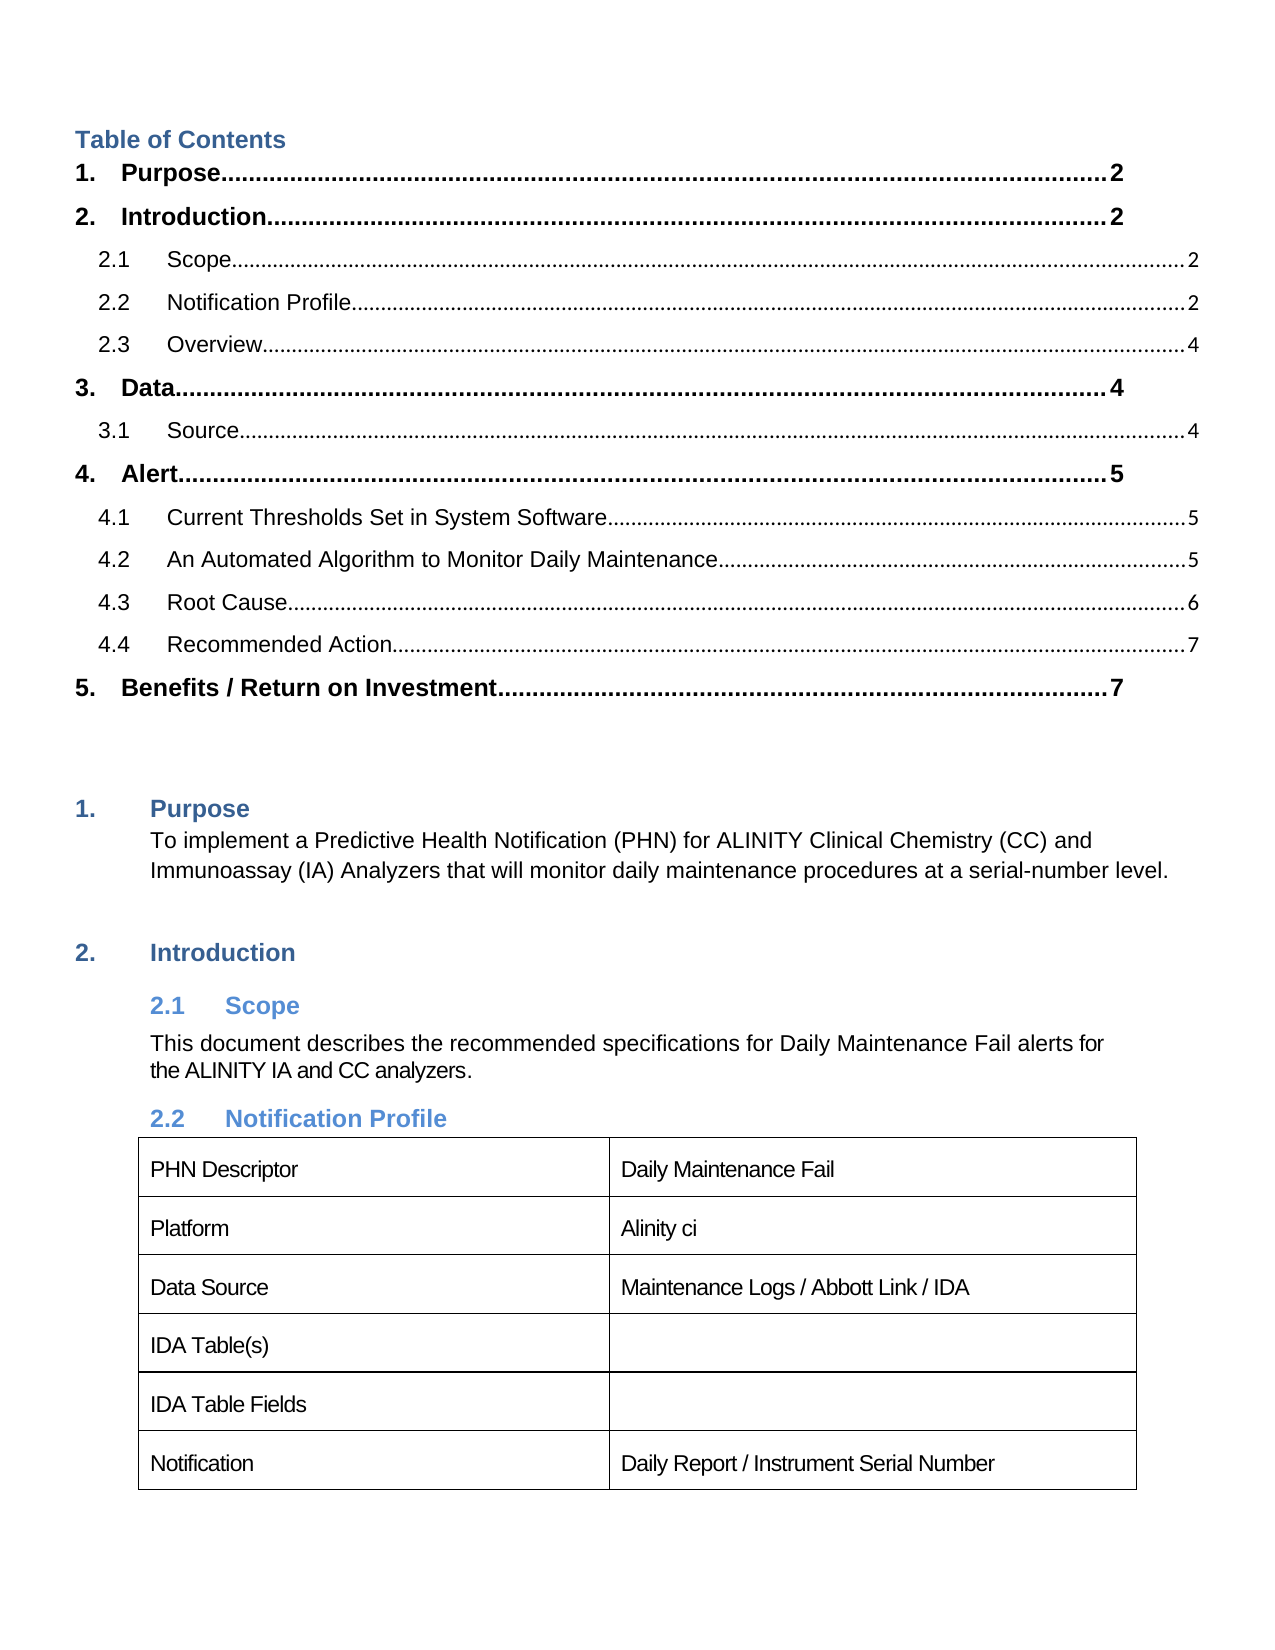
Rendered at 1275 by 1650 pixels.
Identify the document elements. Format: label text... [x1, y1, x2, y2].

text To implement a Predictive Health Notification (PHN) for ALINITY Clinical Chemistry (CC) and Immunoassay (IA) Analyzers that will monitor daily maintenance procedures at a serial-number level. [150, 827, 1200, 884]
subtitle 2.2 Notification Profile [75, 1104, 1200, 1133]
table_cell Platform [139, 1197, 609, 1254]
table_cell Alinity ci [610, 1197, 1136, 1254]
table_cell Maintenance Logs / Abbott Link / IDA [610, 1255, 1136, 1313]
table_header PHN Descriptor [139, 1138, 609, 1196]
table_cell [610, 1314, 1136, 1371]
table_cell IDA Table(s) [139, 1314, 609, 1371]
text This document describes the recommended specifications for Daily Maintenance Fail alerts for the ALINITY IA and CC analyzers. [150, 1030, 1111, 1083]
subtitle Purpose [75, 794, 1200, 823]
table_header Daily Maintenance Fail [610, 1138, 1136, 1196]
table_cell Data Source [139, 1255, 609, 1313]
subtitle 2.1 Scope [75, 991, 1200, 1020]
table_cell [610, 1373, 1136, 1430]
table_cell Notification [139, 1431, 609, 1489]
subtitle 2. Introduction [75, 937, 1200, 966]
table_cell IDA Table Fields [139, 1373, 609, 1430]
table_cell Daily Report / Instrument Serial Number [610, 1431, 1136, 1489]
